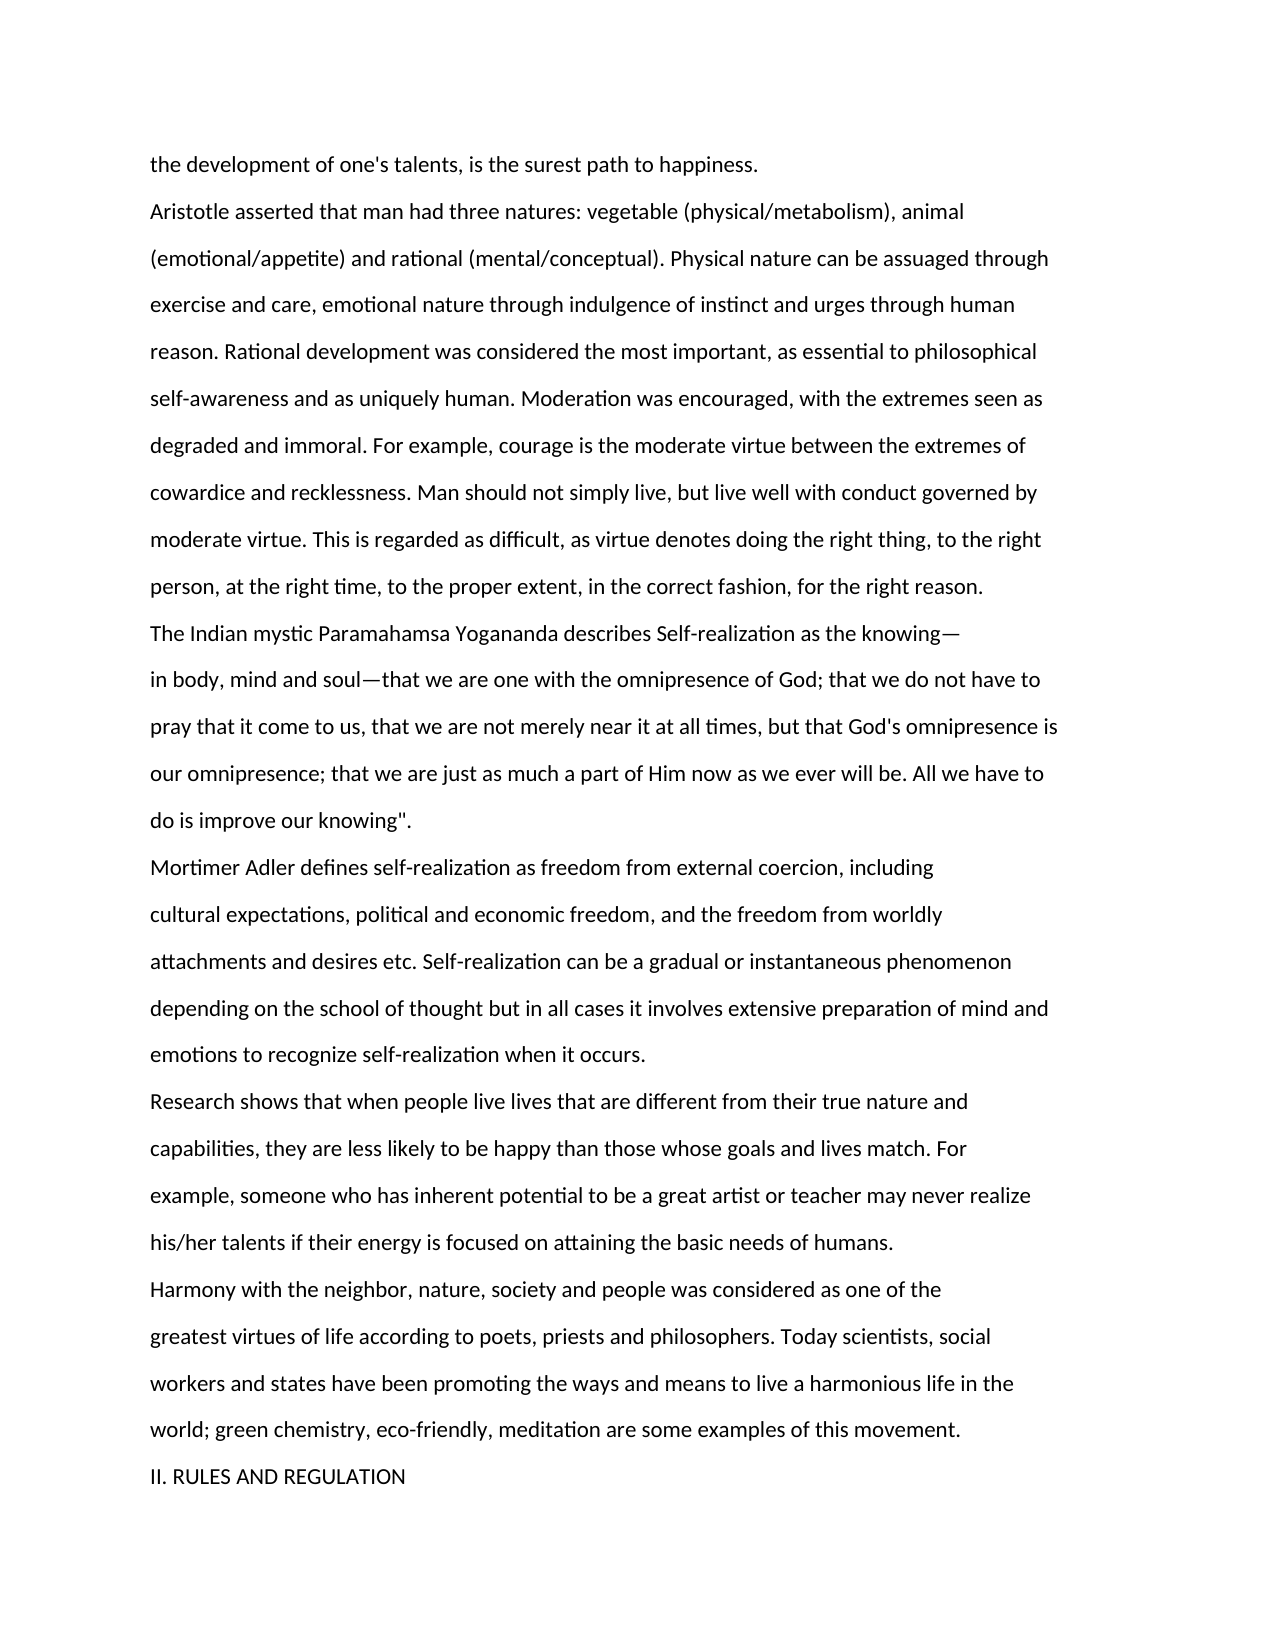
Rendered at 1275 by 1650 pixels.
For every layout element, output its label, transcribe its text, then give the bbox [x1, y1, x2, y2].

text in body, mind and soul—that we are one with the omnipresence of God; that we do not have to [150, 666, 1125, 694]
text our omnipresence; that we are just as much a part of Him now as we ever will be. All we have to [150, 759, 1125, 787]
text the development of one's talents, is the surest path to happiness. [150, 150, 1125, 178]
text his/her talents if their energy is focused on attaining the basic needs of humans. [150, 1228, 1125, 1256]
text II. RULES AND REGULATION [150, 1462, 1125, 1491]
text self-awareness and as uniquely human. Moderation was encouraged, with the extremes seen as [150, 384, 1125, 412]
text capabilities, they are less likely to be happy than those whose goals and lives match. For [150, 1134, 1125, 1162]
text world; green chemistry, eco-friendly, meditation are some examples of this movement. [150, 1416, 1125, 1444]
text cultural expectations, political and economic freedom, and the freedom from worldly [150, 900, 1125, 928]
text example, someone who has inherent potential to be a great artist or teacher may never realize [150, 1181, 1125, 1209]
text Aristotle asserted that man had three natures: vegetable (physical/metabolism), animal [150, 197, 1125, 225]
text degraded and immoral. For example, courage is the moderate virtue between the extremes of [150, 431, 1125, 459]
text do is improve our knowing". [150, 806, 1125, 834]
text workers and states have been promoting the ways and means to live a harmonious life in the [150, 1369, 1125, 1397]
text cowardice and recklessness. Man should not simply live, but live well with conduct governed by [150, 478, 1125, 506]
text reason. Rational development was considered the most important, as essential to philosophical [150, 337, 1125, 366]
text emotions to recognize self-realization when it occurs. [150, 1041, 1125, 1069]
text The Indian mystic Paramahamsa Yogananda describes Self-realization as the knowing— [150, 619, 1125, 647]
text depending on the school of thought but in all cases it involves extensive preparation of mind and [150, 994, 1125, 1022]
text Research shows that when people live lives that are different from their true nature and [150, 1087, 1125, 1116]
text Mortimer Adler defines self-realization as freedom from external coercion, including [150, 853, 1125, 881]
text exercise and care, emotional nature through indulgence of instinct and urges through human [150, 291, 1125, 319]
text Harmony with the neighbor, nature, society and people was considered as one of the [150, 1275, 1125, 1303]
text moderate virtue. This is regarded as difficult, as virtue denotes doing the right thing, to the right [150, 525, 1125, 553]
text (emotional/appetite) and rational (mental/conceptual). Physical nature can be assuaged through [150, 244, 1125, 272]
text attachments and desires etc. Self-realization can be a gradual or instantaneous phenomenon [150, 947, 1125, 975]
text greatest virtues of life according to poets, priests and philosophers. Today scientists, social [150, 1322, 1125, 1350]
text person, at the right time, to the proper extent, in the correct fashion, for the right reason. [150, 572, 1125, 600]
text pray that it come to us, that we are not merely near it at all times, but that God's omnipresence is [150, 712, 1125, 741]
